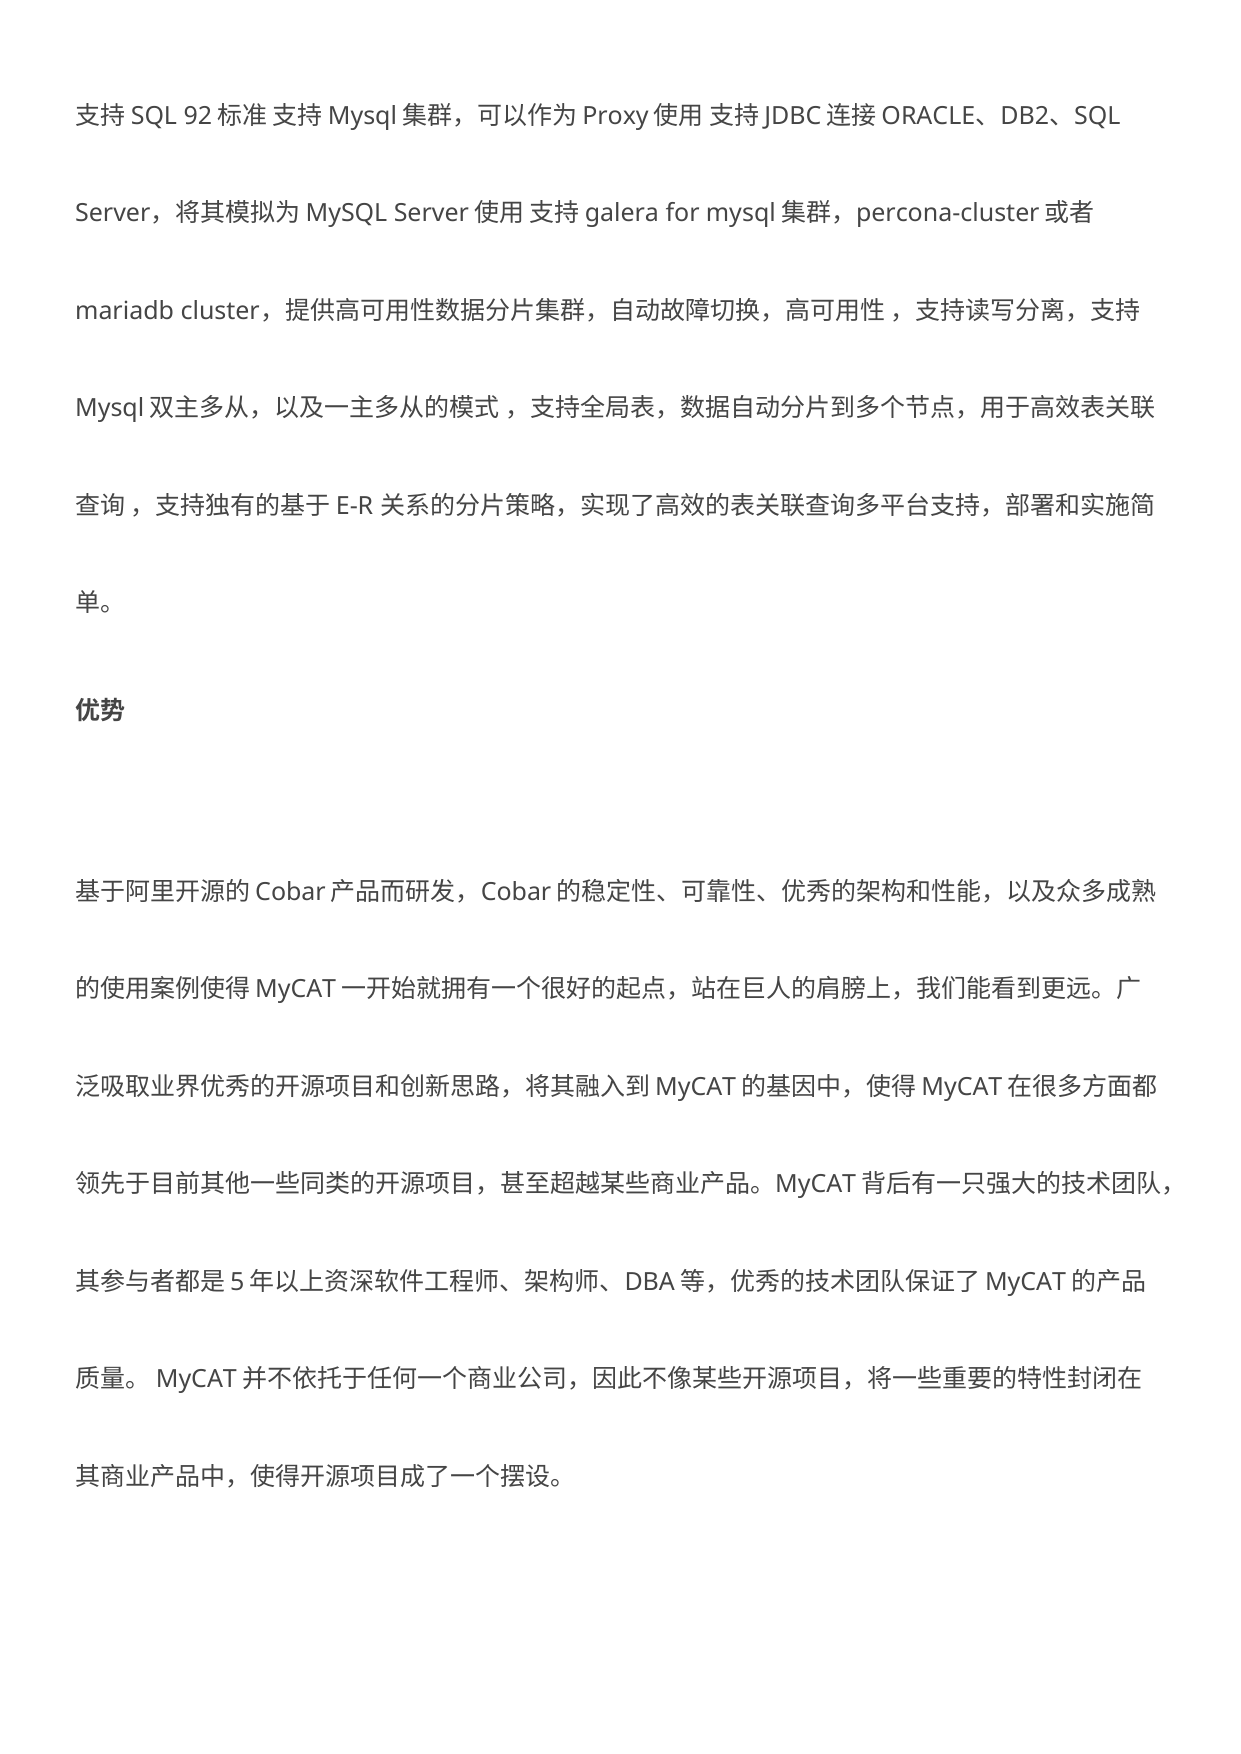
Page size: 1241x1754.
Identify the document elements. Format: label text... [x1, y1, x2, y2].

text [75, 81, 1165, 633]
text 优势 [75, 676, 1165, 741]
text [75, 1200, 1165, 1507]
